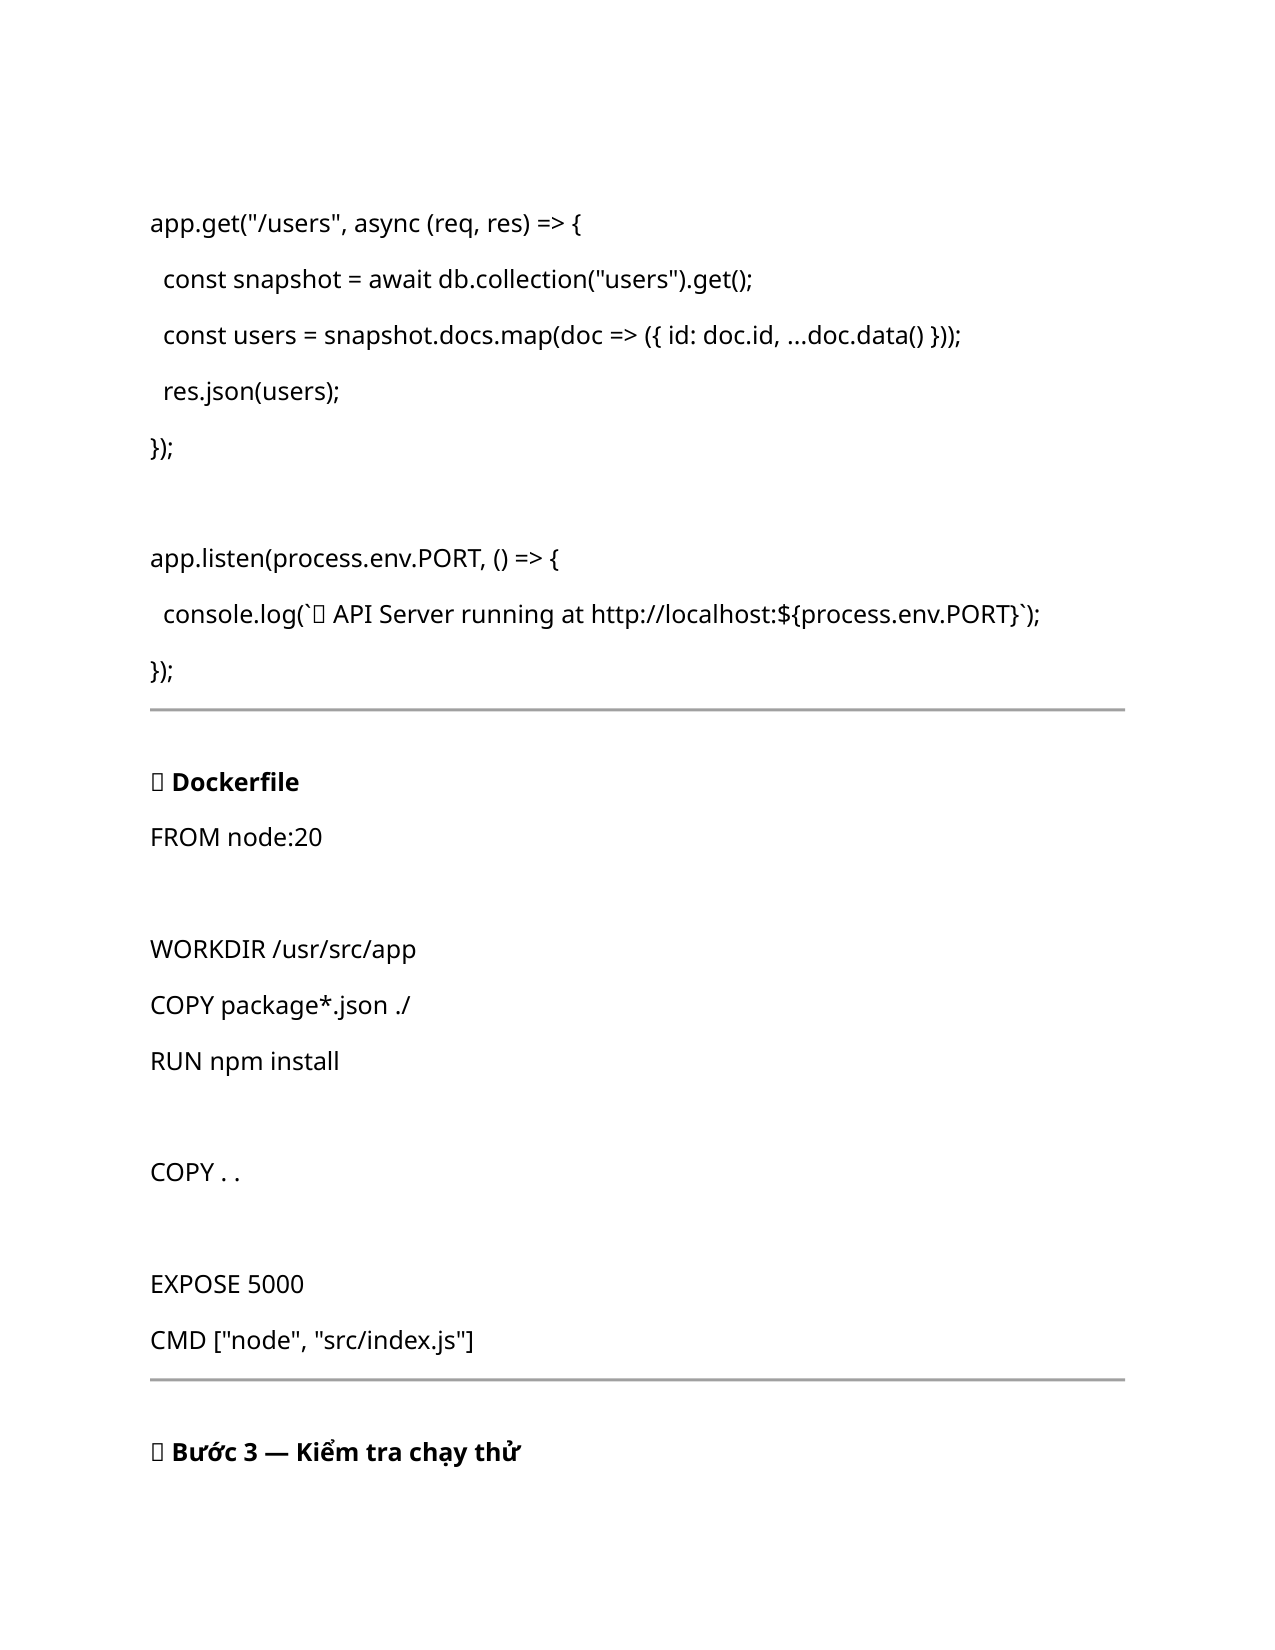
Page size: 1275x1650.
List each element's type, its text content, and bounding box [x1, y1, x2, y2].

text app.get("/users", async (req, res) => { [150, 206, 1125, 240]
text COPY . . [150, 1155, 1125, 1189]
text const snapshot = await db.collection("users").get(); [150, 262, 1125, 296]
text RUN npm install [150, 1043, 1125, 1077]
text COPY package*.json ./ [150, 987, 1125, 1022]
text app.listen(process.env.PORT, () => { [150, 541, 1125, 575]
text CMD ["node", "src/index.js"] [150, 1322, 1125, 1357]
text }); [150, 429, 1125, 463]
text 📄 Dockerfile [150, 764, 1125, 798]
text EXPOSE 5000 [150, 1267, 1125, 1301]
text res.json(users); [150, 373, 1125, 407]
text }); [150, 652, 1125, 687]
text console.log(`✅ API Server running at http://localhost:${process.env.PORT}`); [150, 597, 1125, 631]
text FROM node:20 [150, 820, 1125, 854]
text WORKDIR /usr/src/app [150, 932, 1125, 966]
text const users = snapshot.docs.map(doc => ({ id: doc.id, ...doc.data() })); [150, 317, 1125, 352]
text 🚀 Bước 3 — Kiểm tra chạy thử [150, 1434, 1125, 1468]
